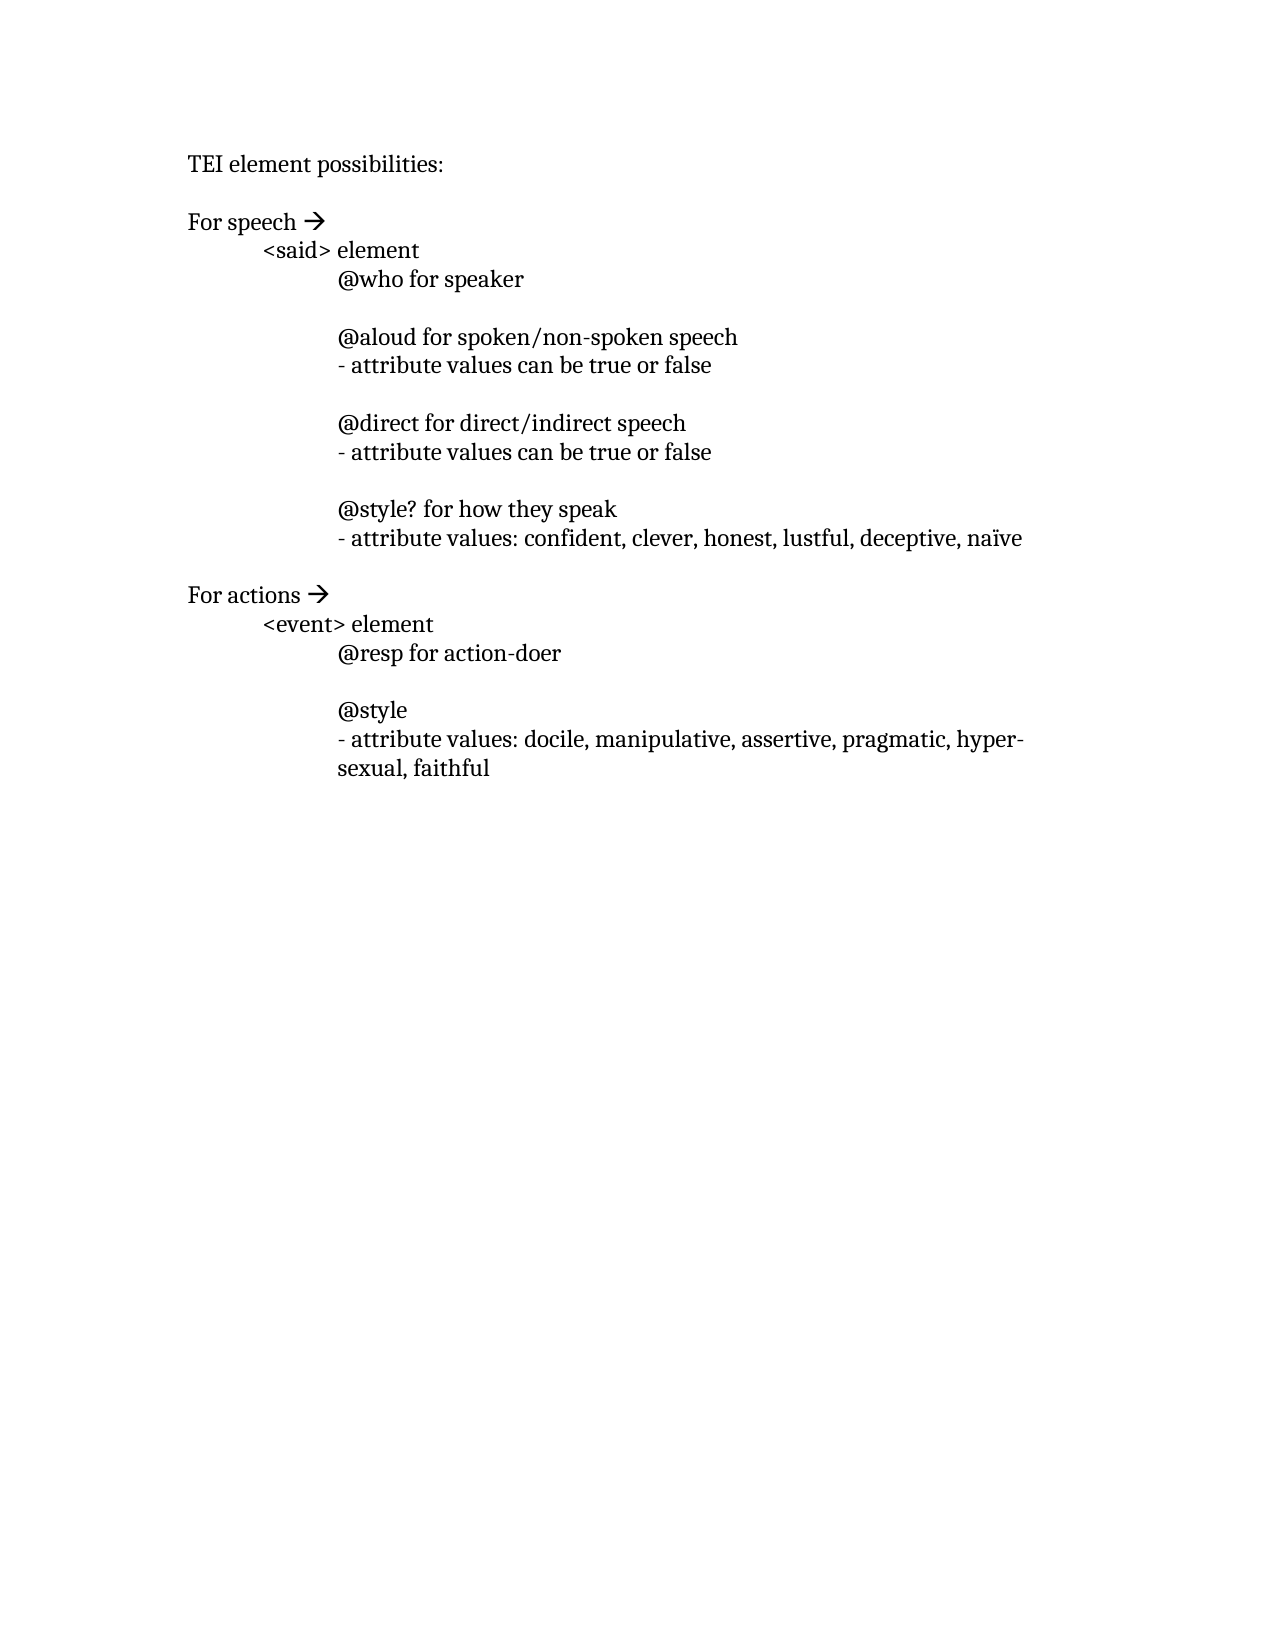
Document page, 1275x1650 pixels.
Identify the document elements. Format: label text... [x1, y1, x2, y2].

text @style [187, 696, 1087, 725]
text @aloud for spoken/non-spoken speech [187, 322, 1087, 351]
text - attribute values: confident, clever, honest, lustful, deceptive, naïve [187, 524, 1087, 552]
text For actions [187, 581, 1087, 610]
text @style? for how they speak [187, 495, 1087, 524]
text @direct for direct/indirect speech [187, 409, 1087, 437]
text @resp for action-doer [187, 639, 1087, 667]
text <said> element [187, 236, 1087, 265]
text - attribute values can be true or false [262, 437, 1087, 466]
text <event> element [187, 610, 1087, 639]
text - attribute values can be true or false [187, 351, 1087, 380]
text TEI element possibilities: [187, 150, 1087, 179]
text For speech [187, 207, 1087, 236]
text @who for speaker [187, 265, 1087, 294]
text - attribute values: docile, manipulative, assertive, pragmatic, hyper-sexual, faithful [337, 725, 1087, 782]
